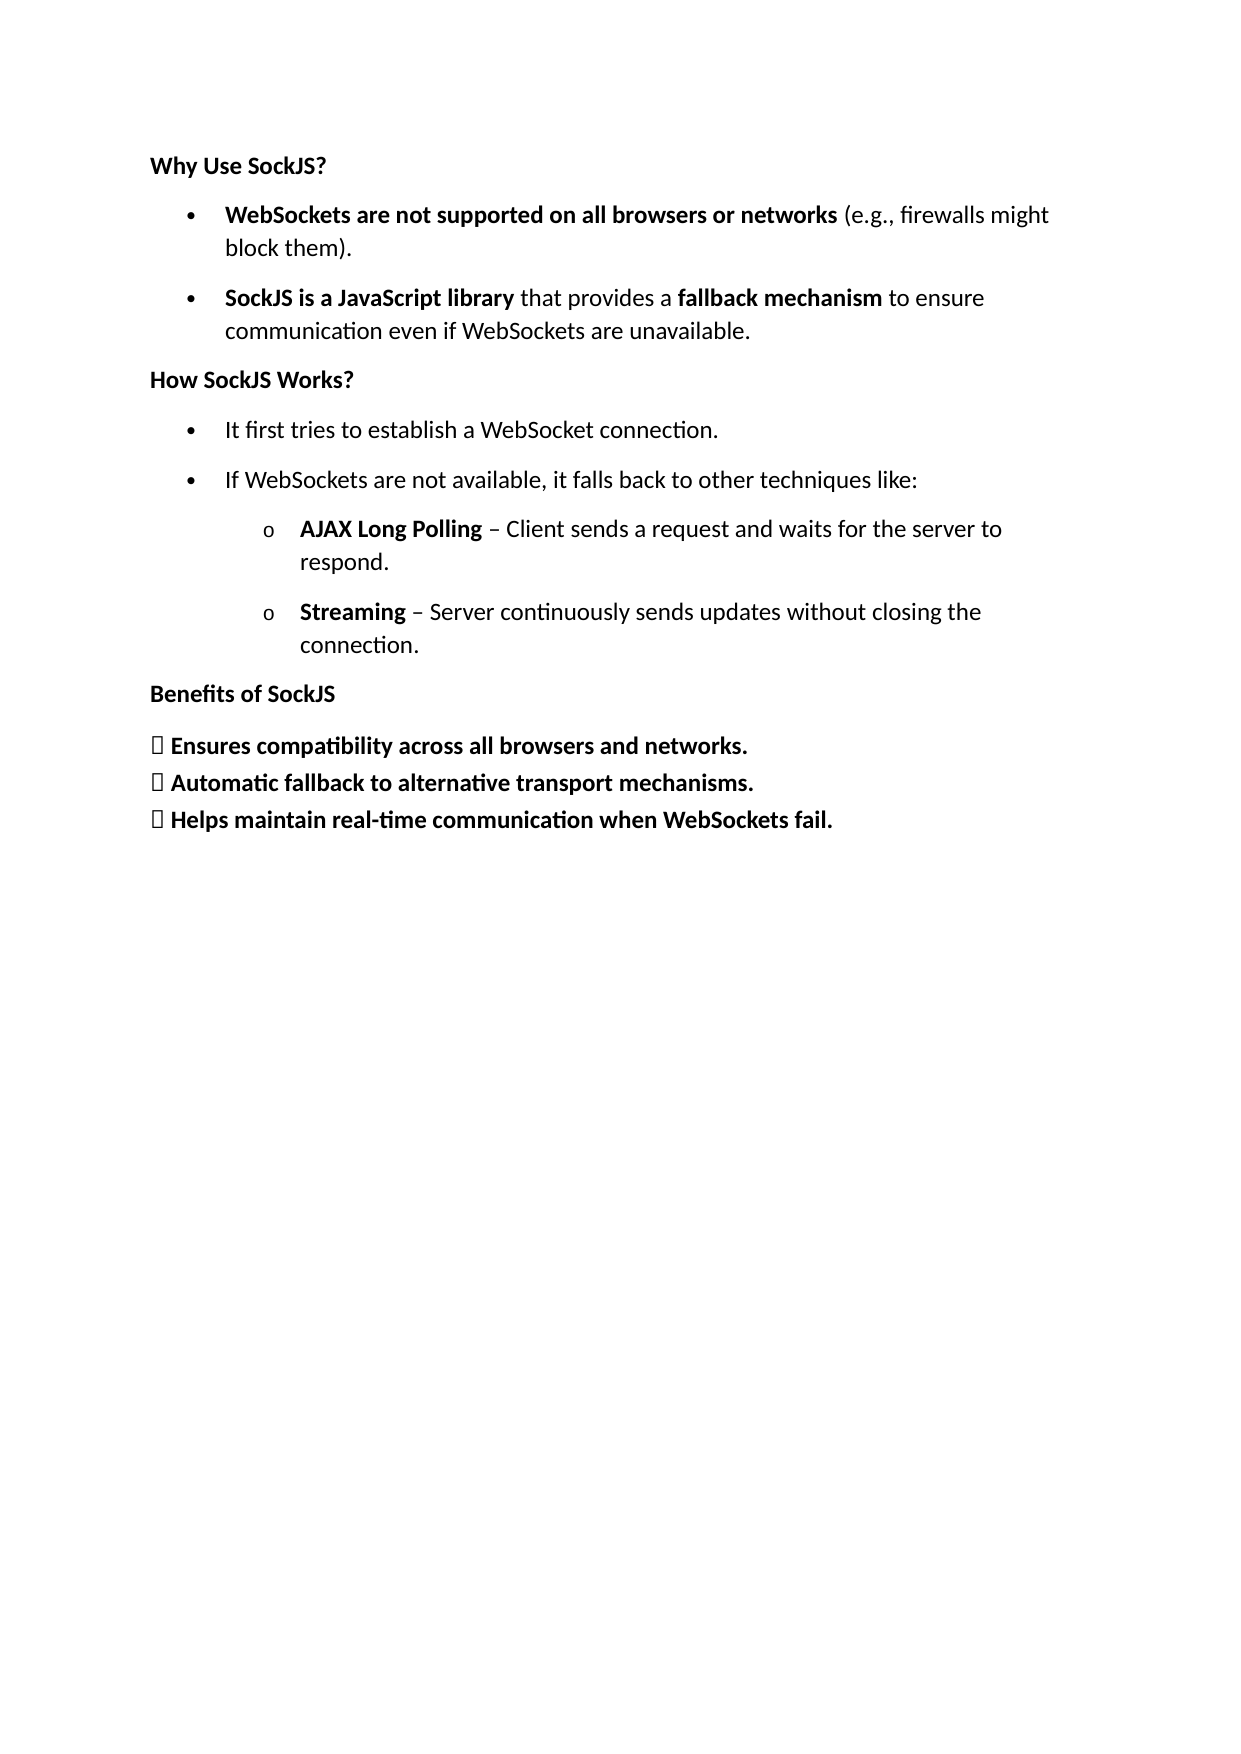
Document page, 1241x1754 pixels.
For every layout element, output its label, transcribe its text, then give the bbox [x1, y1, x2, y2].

text How SockJS Works? [150, 364, 1090, 395]
list WebSockets are not supported on all browsers or networks (e.g., firewalls might block them). [187, 199, 1090, 263]
list Streaming – Server continuously sends updates without closing the connection. [262, 596, 1090, 659]
text Why Use SockJS? [150, 150, 1090, 181]
list It first tries to establish a WebSocket connection. [187, 414, 1090, 445]
text Benefits of SockJS [150, 678, 1090, 709]
list SockJS is a JavaScript library that provides a fallback mechanism to ensure communication even if WebSockets are unavailable. [187, 282, 1090, 346]
list AJAX Long Polling – Client sends a request and waits for the server to respond. [262, 513, 1090, 577]
text ✅ Ensures compatibility across all browsers and networks. ✅ Automatic fallback to alternative transport mechanisms. ✅ Helps maintain real-time communication when WebSockets fail. [150, 728, 1090, 836]
list If WebSockets are not available, it falls back to other techniques like: [187, 464, 1090, 494]
